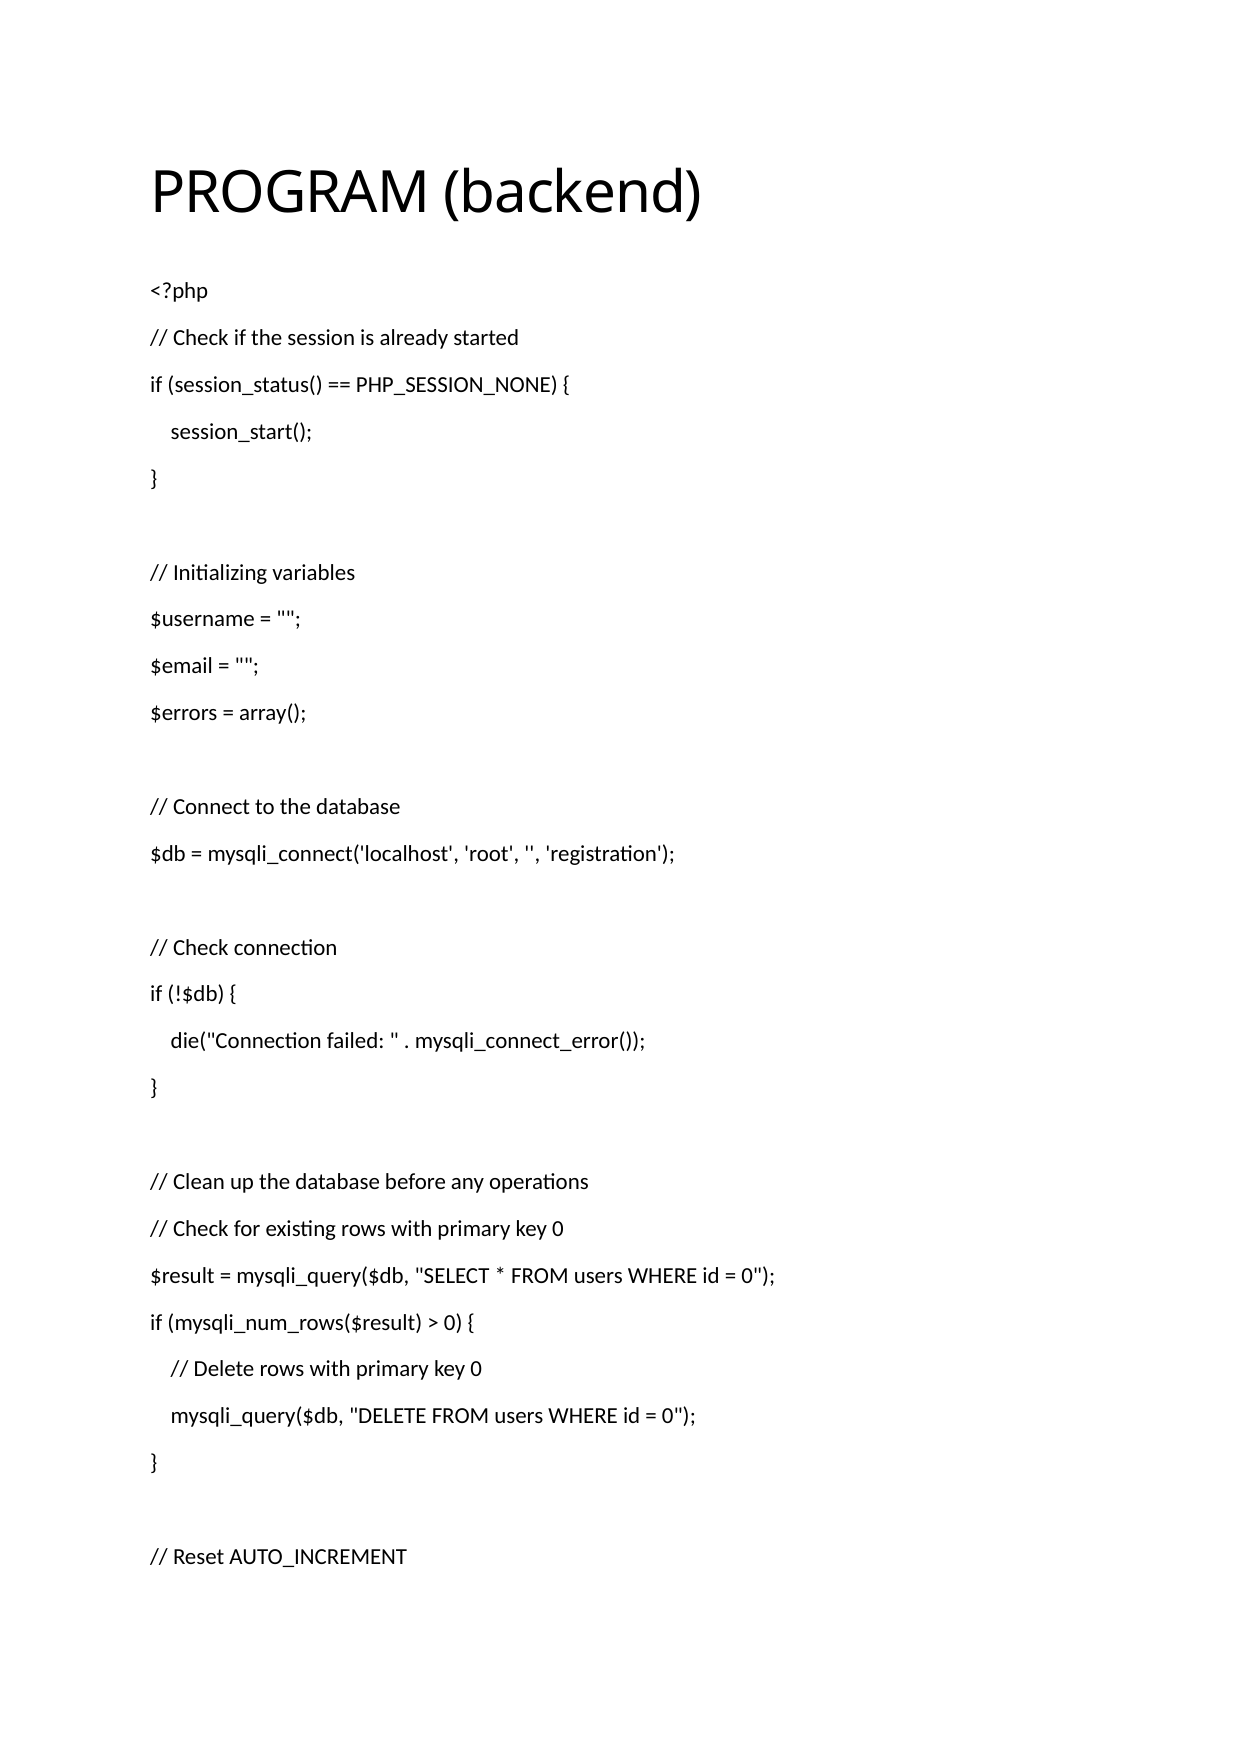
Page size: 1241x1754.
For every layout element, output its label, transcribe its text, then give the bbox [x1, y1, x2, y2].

text // Check connection [150, 933, 1090, 961]
text $errors = array(); [150, 698, 1090, 726]
text // Connect to the database [150, 792, 1090, 820]
text die("Connection failed: " . mysqli_connect_error()); [150, 1026, 1090, 1054]
text // Delete rows with primary key 0 [150, 1354, 1090, 1382]
text session_start(); [150, 417, 1090, 445]
text if (mysqli_num_rows($result) > 0) { [150, 1308, 1090, 1336]
text $username = ""; [150, 604, 1090, 632]
text <?php [150, 276, 1090, 304]
text } [150, 464, 1090, 492]
text // Check if the session is already started [150, 323, 1090, 351]
text // Check for existing rows with primary key 0 [150, 1214, 1090, 1242]
text } [150, 1448, 1090, 1476]
text mysqli_query($db, "DELETE FROM users WHERE id = 0"); [150, 1401, 1090, 1429]
text } [150, 1073, 1090, 1101]
text $result = mysqli_query($db, "SELECT * FROM users WHERE id = 0"); [150, 1261, 1090, 1289]
text if (!$db) { [150, 979, 1090, 1007]
text $email = ""; [150, 651, 1090, 679]
title PROGRAM (backend) [150, 150, 1090, 229]
text // Reset AUTO_INCREMENT [150, 1542, 1090, 1570]
text // Initializing variables [150, 558, 1090, 586]
text if (session_status() == PHP_SESSION_NONE) { [150, 370, 1090, 398]
text $db = mysqli_connect('localhost', 'root', '', 'registration'); [150, 839, 1090, 867]
text // Clean up the database before any operations [150, 1167, 1090, 1195]
